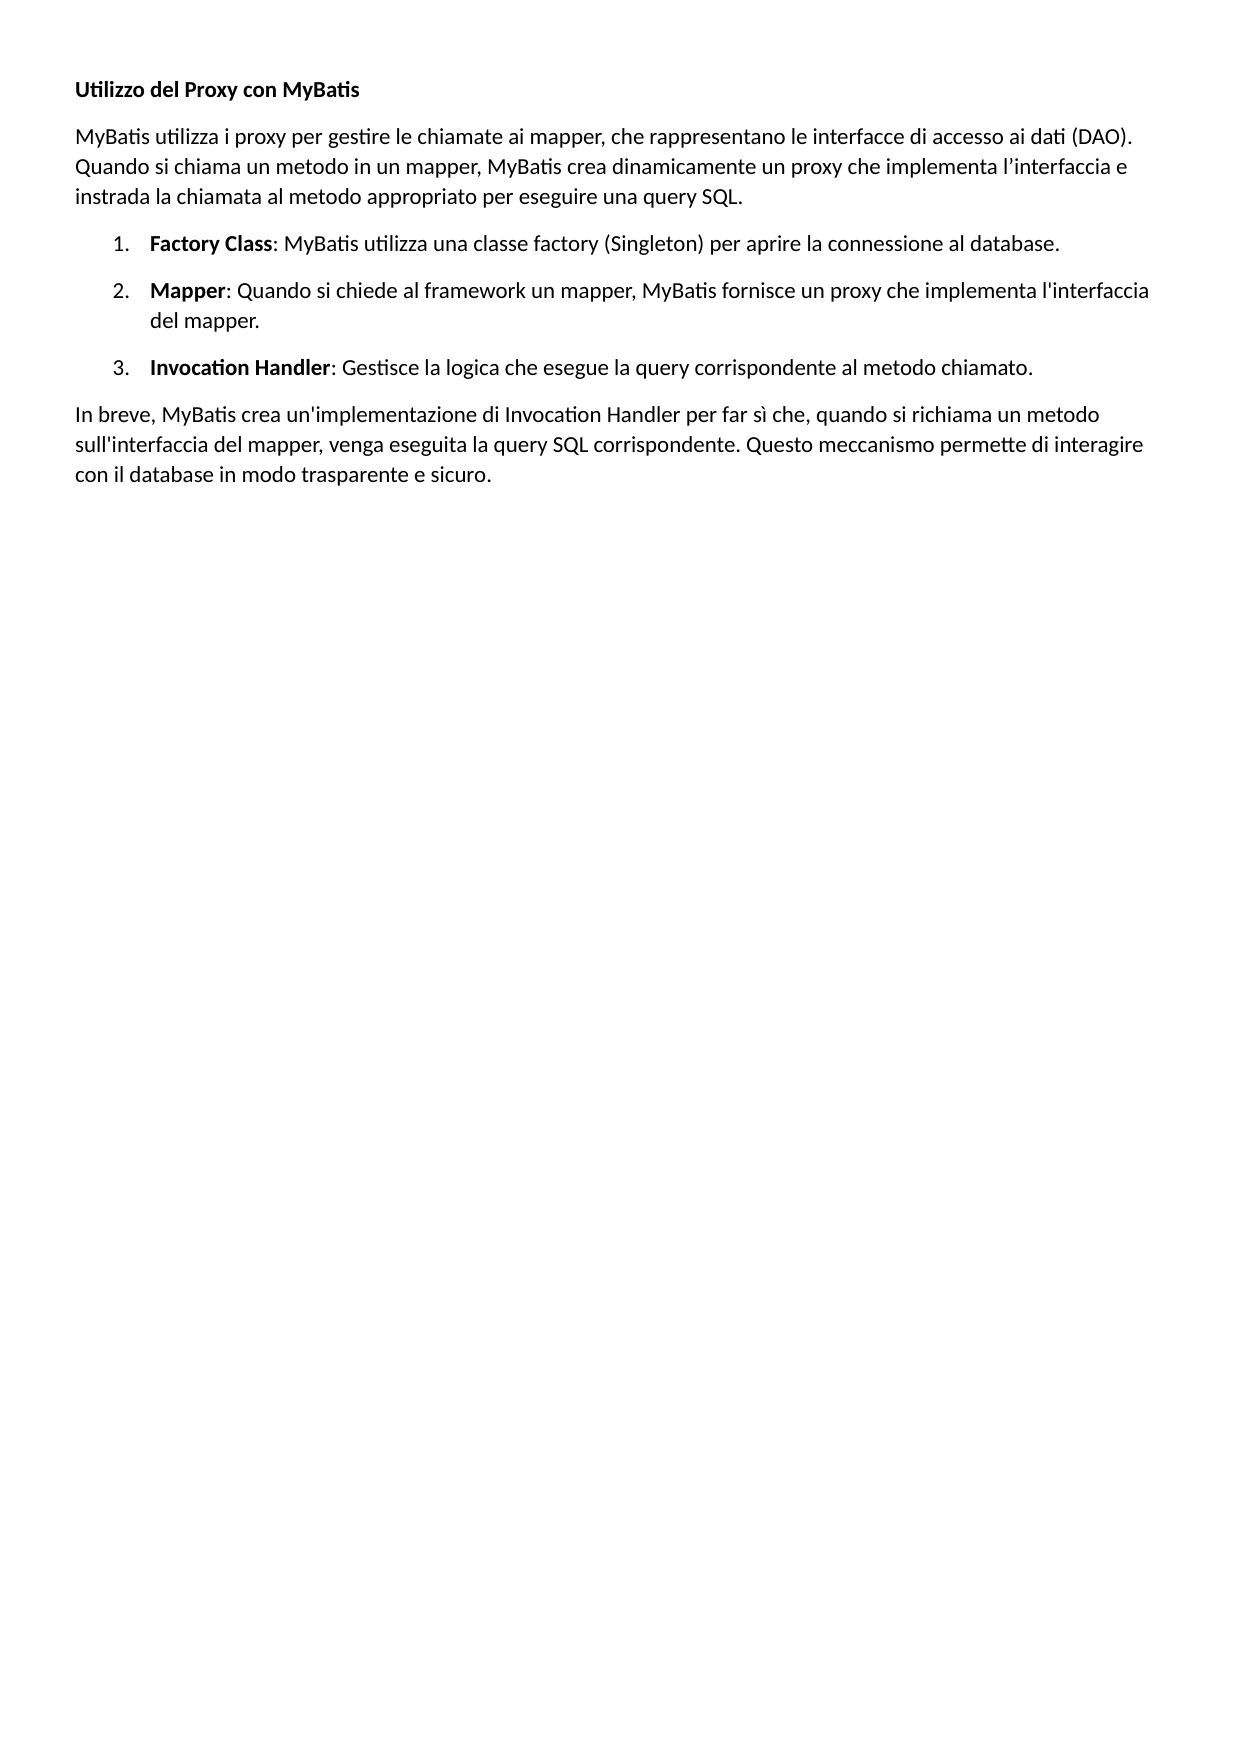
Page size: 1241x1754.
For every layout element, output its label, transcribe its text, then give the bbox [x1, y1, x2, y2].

list Invocation Handler: Gestisce la logica che esegue la query corrispondente al metodo chiamato. [112, 353, 1165, 381]
text Utilizzo del Proxy con MyBatis [75, 75, 1165, 103]
text MyBatis utilizza i proxy per gestire le chiamate ai mapper, che rappresentano le interfacce di accesso ai dati (DAO). Quando si chiama un metodo in un mapper, MyBatis crea dinamicamente un proxy che implementa l’interfaccia e instrada la chiamata al metodo appropriato per eseguire una query SQL. [75, 122, 1165, 210]
list Mapper: Quando si chiede al framework un mapper, MyBatis fornisce un proxy che implementa l'interfaccia del mapper. [112, 276, 1165, 334]
text In breve, MyBatis crea un'implementazione di Invocation Handler per far sì che, quando si richiama un metodo sull'interfaccia del mapper, venga eseguita la query SQL corrispondente. Questo meccanismo permette di interagire con il database in modo trasparente e sicuro. [75, 400, 1165, 488]
list Factory Class: MyBatis utilizza una classe factory (Singleton) per aprire la connessione al database. [112, 229, 1165, 257]
